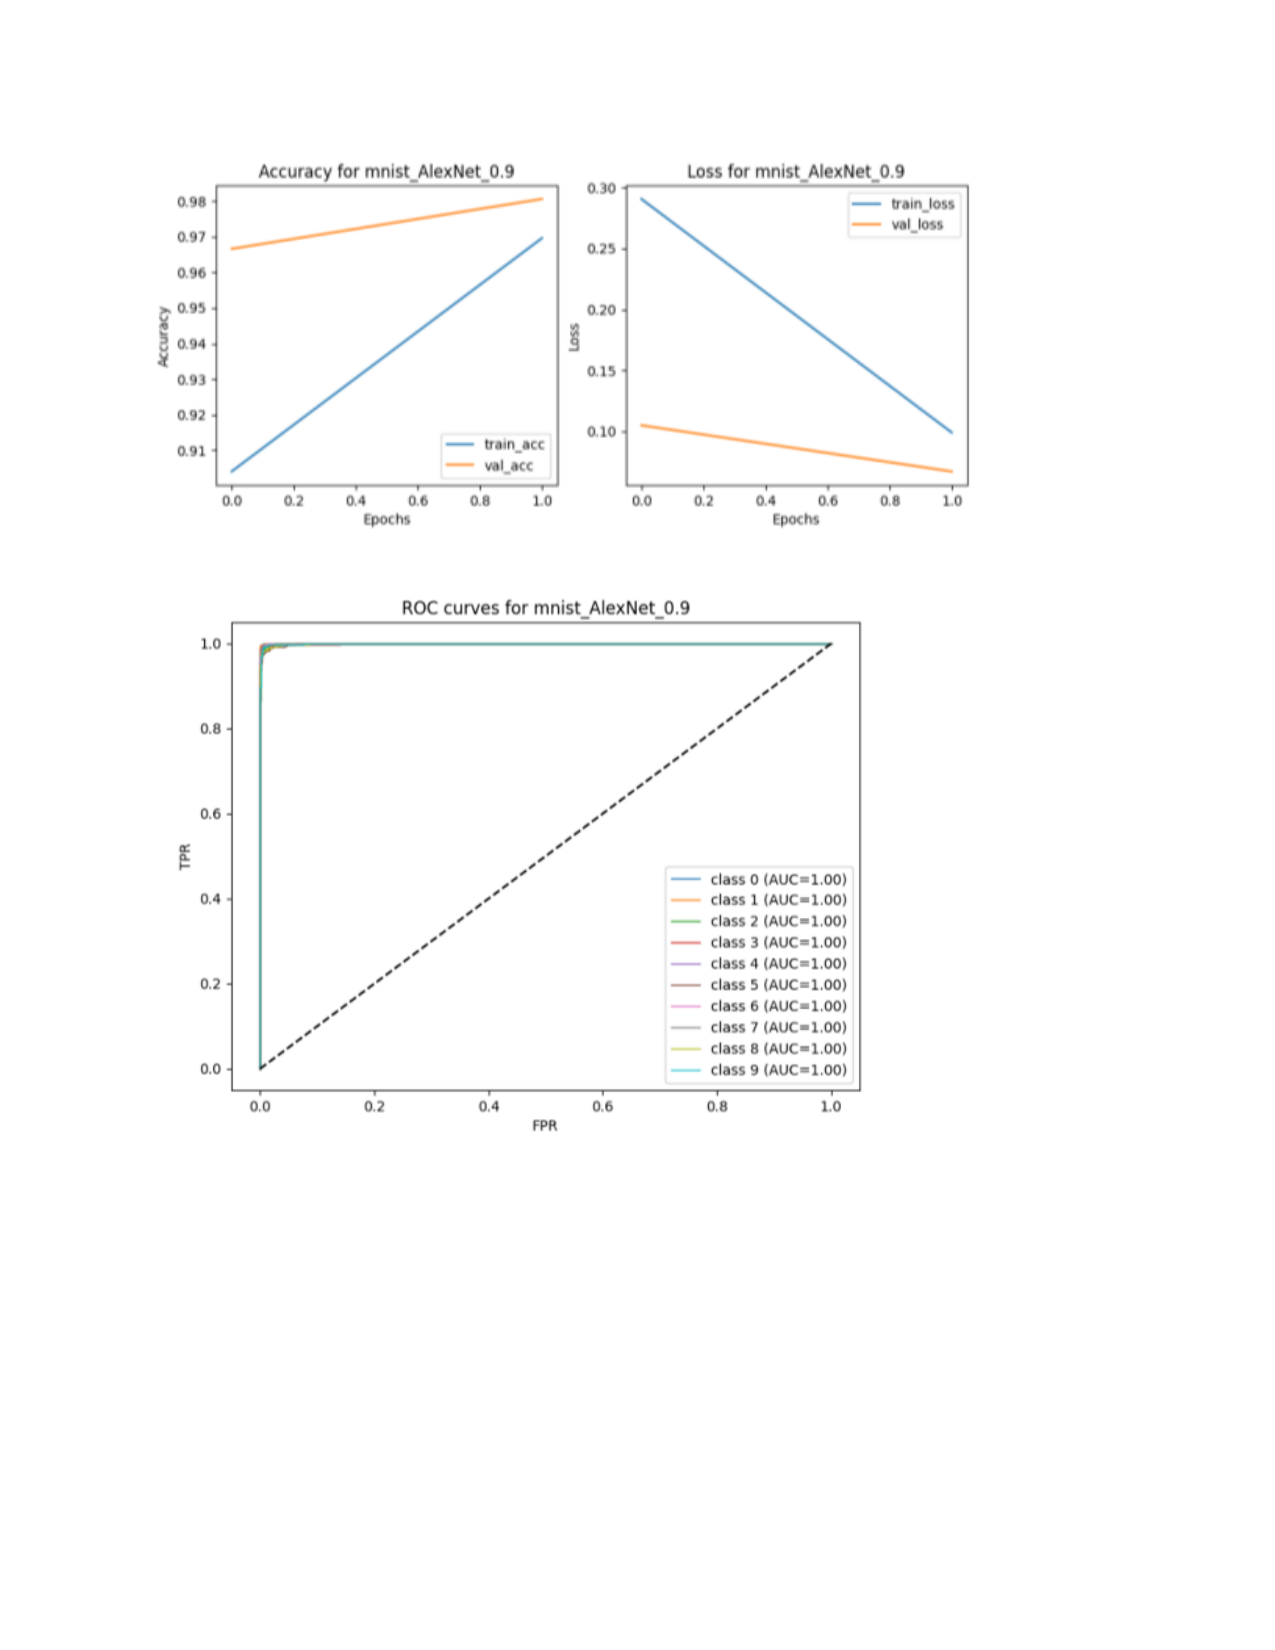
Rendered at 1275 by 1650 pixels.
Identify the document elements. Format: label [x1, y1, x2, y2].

picture [150, 150, 991, 554]
picture [150, 587, 883, 1155]
